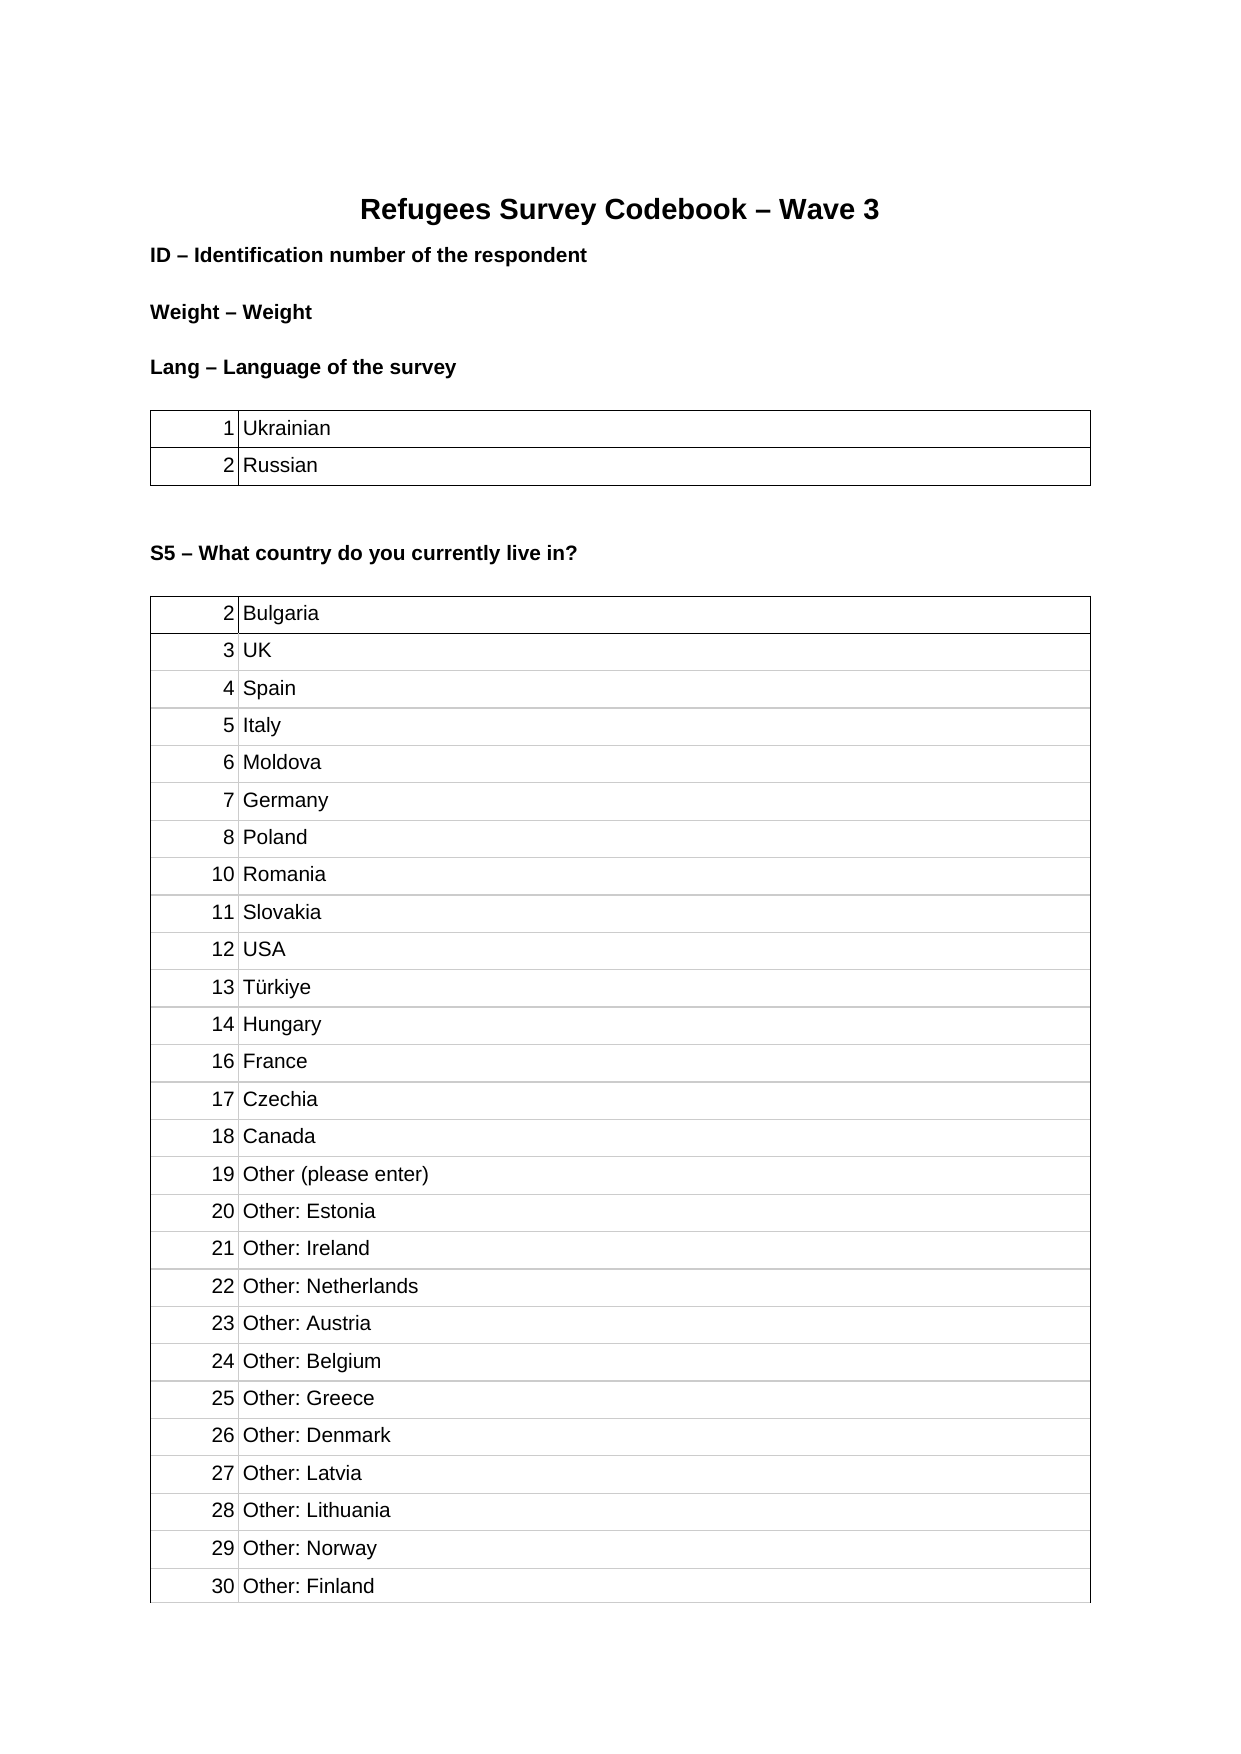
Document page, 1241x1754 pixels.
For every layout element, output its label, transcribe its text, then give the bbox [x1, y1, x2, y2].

table_cell 10 [151, 858, 238, 894]
table_cell 27 [151, 1456, 238, 1493]
table_cell Other: Estonia [239, 1195, 1090, 1231]
table_cell 20 [151, 1195, 238, 1231]
table_cell 16 [151, 1045, 238, 1081]
table_cell USA [239, 933, 1090, 969]
table_cell 18 [151, 1120, 238, 1156]
table_cell Other: Denmark [239, 1419, 1090, 1455]
table_cell Poland [239, 821, 1090, 857]
text Lang – Language of the survey [150, 355, 1090, 379]
table_cell Türkiye [239, 970, 1090, 1006]
table_cell Germany [239, 783, 1090, 819]
table_header Bulgaria [239, 597, 1090, 633]
table_cell Other: Austria [239, 1307, 1090, 1343]
table_cell 6 [151, 746, 238, 782]
table_cell 7 [151, 783, 238, 819]
table_cell Other: Belgium [239, 1344, 1090, 1380]
table_cell 22 [151, 1270, 238, 1306]
table_cell Other: Netherlands [239, 1270, 1090, 1306]
table_cell 4 [151, 671, 238, 707]
table_cell Other: Ireland [239, 1232, 1090, 1268]
table_cell UK [239, 634, 1090, 670]
table_header 1 [151, 411, 238, 447]
table_cell 11 [151, 896, 238, 932]
table_cell 29 [151, 1531, 238, 1567]
table_cell 13 [151, 970, 238, 1006]
table_header 2 [151, 597, 238, 633]
table_cell 24 [151, 1344, 238, 1380]
table_cell 8 [151, 821, 238, 857]
table_cell 17 [151, 1083, 238, 1119]
table_cell Other: Latvia [239, 1456, 1090, 1493]
subtitle Refugees Survey Codebook – Wave 3 [150, 192, 1090, 225]
table_cell Other (please enter) [239, 1157, 1090, 1193]
table_cell 25 [151, 1382, 238, 1418]
table_cell Czechia [239, 1083, 1090, 1119]
table_cell 23 [151, 1307, 238, 1343]
table_cell 28 [151, 1494, 238, 1530]
table_cell 5 [151, 709, 238, 745]
table_cell Romania [239, 858, 1090, 894]
table_cell 19 [151, 1157, 238, 1193]
table_cell 12 [151, 933, 238, 969]
table_cell Other: Finland [239, 1569, 1090, 1602]
text ID – Identification number of the respondent [150, 243, 1090, 267]
table_cell France [239, 1045, 1090, 1081]
table_cell Russian [239, 448, 1090, 484]
table_cell 21 [151, 1232, 238, 1268]
table_cell Other: Norway [239, 1531, 1090, 1567]
table_cell 14 [151, 1008, 238, 1044]
table_cell Canada [239, 1120, 1090, 1156]
table_header Ukrainian [239, 411, 1090, 447]
table_cell Hungary [239, 1008, 1090, 1044]
table_cell Spain [239, 671, 1090, 707]
table_cell 26 [151, 1419, 238, 1455]
table_cell 3 [151, 634, 238, 670]
text Weight – Weight [150, 300, 1090, 324]
table_cell Other: Lithuania [239, 1494, 1090, 1530]
table_cell Italy [239, 709, 1090, 745]
table_cell 2 [151, 448, 238, 484]
table_cell Moldova [239, 746, 1090, 782]
table_cell Other: Greece [239, 1382, 1090, 1418]
table_cell Slovakia [239, 896, 1090, 932]
table_cell 30 [151, 1569, 238, 1602]
text S5 – What country do you currently live in? [150, 541, 1090, 564]
